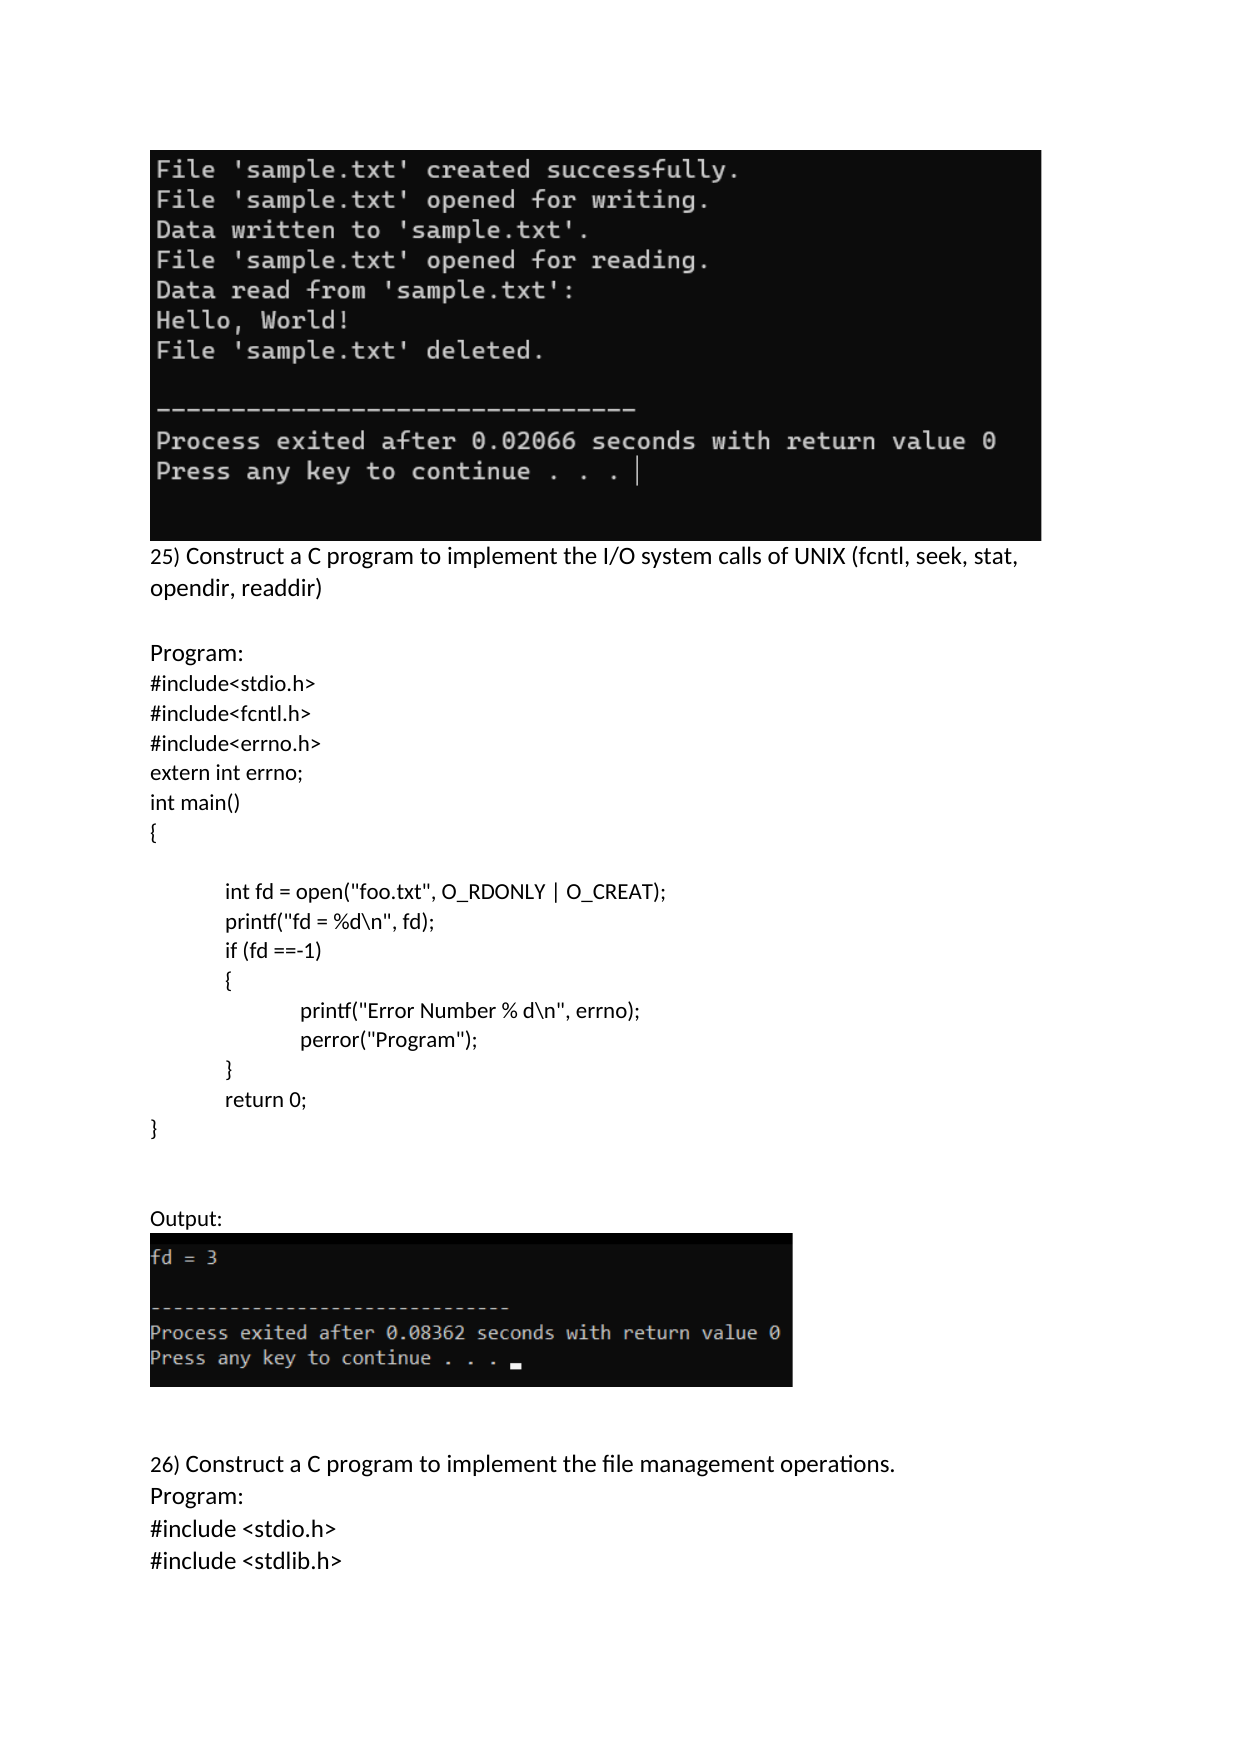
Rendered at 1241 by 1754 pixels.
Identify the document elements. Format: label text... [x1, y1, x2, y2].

text extern int errno; [150, 758, 1090, 786]
text return 0; [150, 1085, 1090, 1113]
text #include<fcntl.h> [150, 699, 1090, 727]
text } [150, 1055, 1090, 1083]
text Program: [150, 637, 1090, 667]
text Program: [150, 1480, 1090, 1511]
text int fd = open("foo.txt", O_RDONLY | O_CREAT); [150, 877, 1090, 905]
text { [150, 818, 1090, 846]
text 25) Construct a C program to implement the I/O system calls of UNIX (fcntl, seek, stat, opendir, readdir) [150, 540, 1090, 603]
text #include <stdlib.h> [150, 1545, 1090, 1576]
text printf("Error Number % d\n", errno); [150, 996, 1090, 1024]
text #include<stdio.h> [150, 669, 1090, 697]
text if (fd ==-1) [150, 936, 1090, 964]
text printf("fd = %d\n", fd); [150, 907, 1090, 935]
text #include <stdio.h> [150, 1513, 1090, 1543]
text { [150, 966, 1090, 994]
text int main() [150, 788, 1090, 816]
text #include<errno.h> [150, 729, 1090, 757]
text 26) Construct a C program to implement the file management operations. [150, 1448, 1090, 1479]
picture [150, 150, 1042, 541]
text } [150, 1114, 1090, 1143]
text perror("Program"); [150, 1026, 1090, 1053]
text Output: [150, 1204, 1090, 1232]
picture [150, 1233, 793, 1387]
